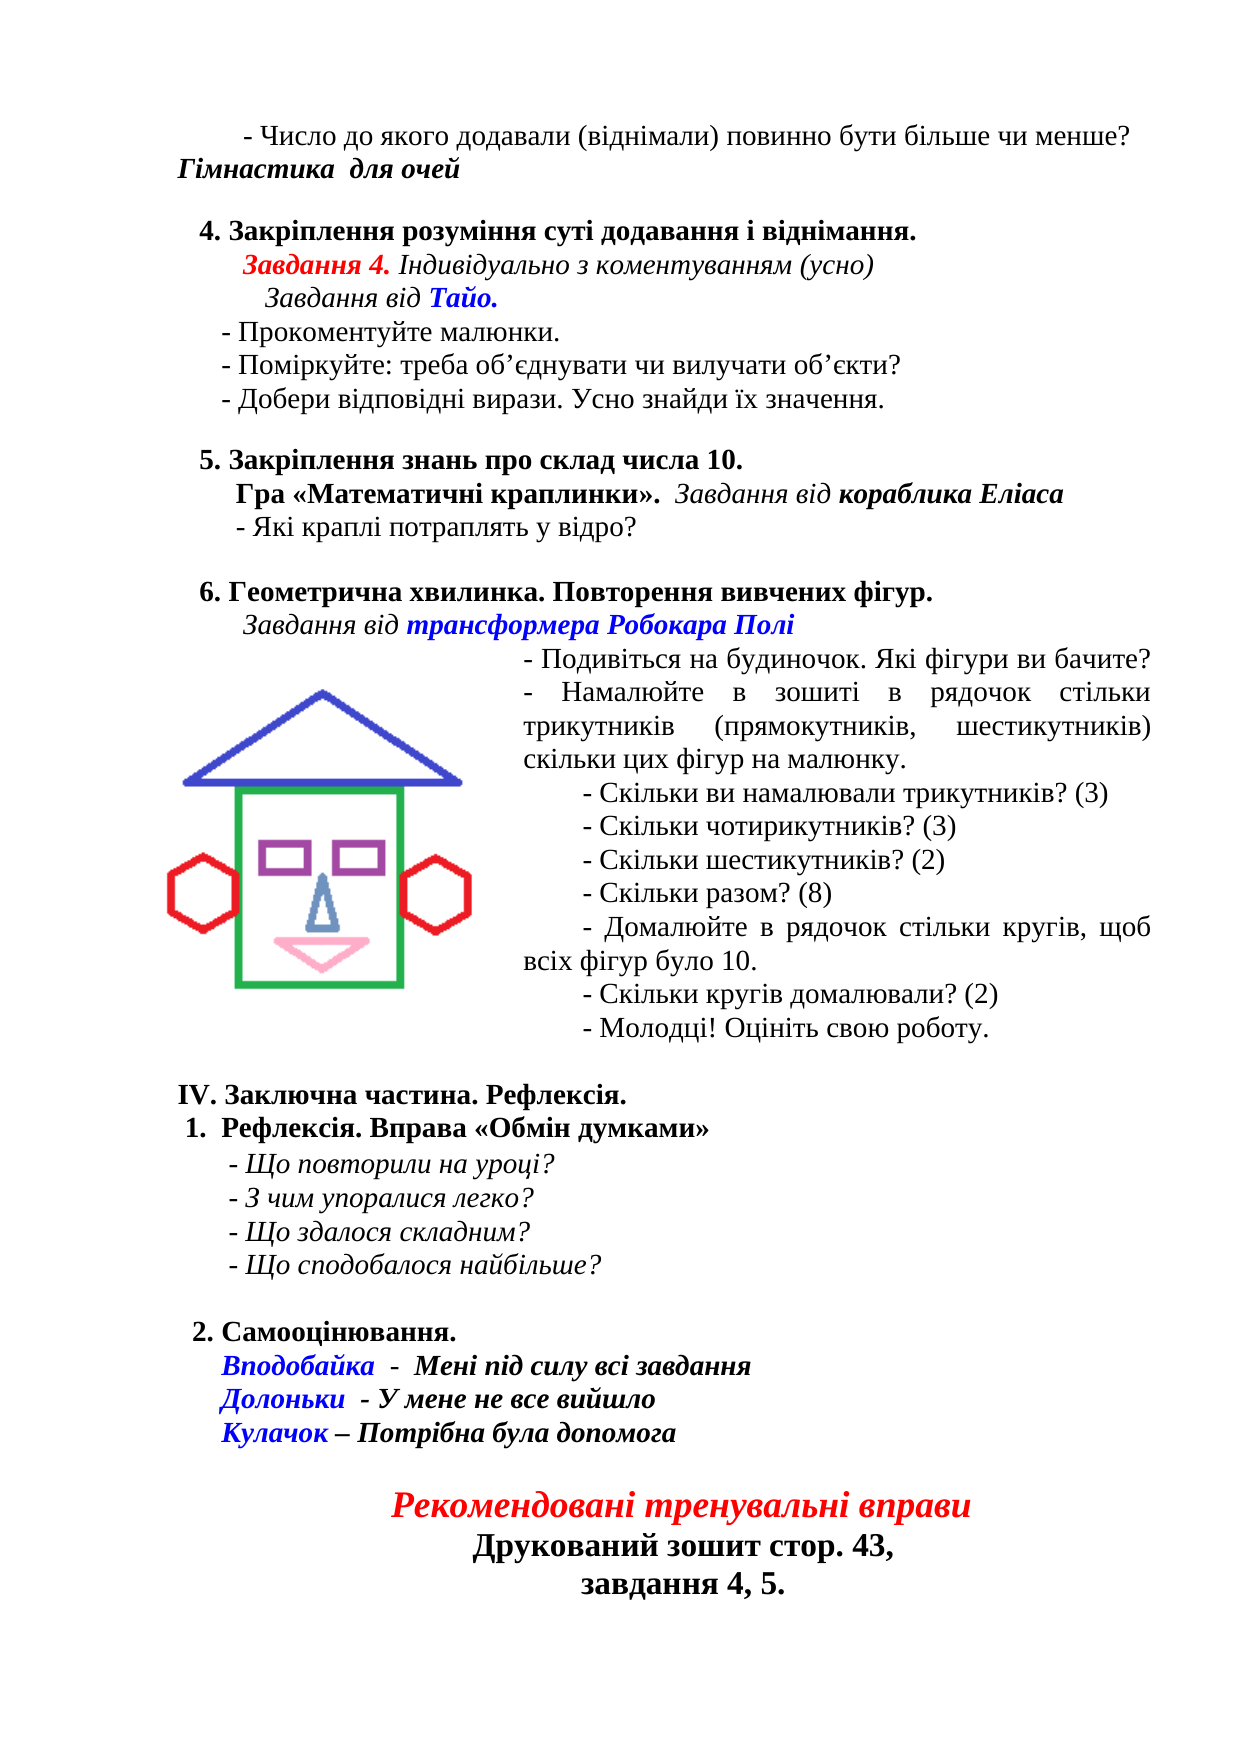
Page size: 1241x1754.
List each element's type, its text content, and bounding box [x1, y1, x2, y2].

picture [136, 641, 505, 1055]
text Завдання від трансформера Робокара Полі [177, 607, 1152, 641]
text Завдання 4. Індивідуально з коментуванням (усно) [177, 247, 1152, 280]
text - Поміркуйте: треба об’єднувати чи вилучати об’єкти? [177, 347, 1152, 381]
text Гра «Математичні краплинки». Завдання від кораблика Еліаса [177, 476, 1152, 509]
text Кулачок – Потрібна була допомога [177, 1415, 1152, 1448]
text - Скільки шестикутників? (2) [505, 842, 1152, 876]
text - Які краплі потраплять у відро? [177, 509, 1152, 543]
text - З чим упоралися легко? [177, 1180, 1152, 1214]
text - Скільки кругів домалювали? (2) [505, 976, 1152, 1010]
text 6. Геометрична хвилинка. Повторення вивчених фігур. [177, 574, 1152, 607]
text 1. Рефлексія. Вправа «Обмін думками» [177, 1110, 1152, 1144]
text завдання 4, 5. [215, 1563, 1152, 1602]
text - Що здалося складним? [177, 1214, 1152, 1247]
text 2. Самооцінювання. [177, 1314, 1152, 1348]
text - Скільки разом? (8) [505, 876, 1152, 909]
text Друкований зошит стор. 43, [215, 1525, 1152, 1563]
text - Скільки ви намалювали трикутників? (3) [505, 775, 1152, 808]
text Рекомендовані тренувальні вправи [215, 1482, 1152, 1525]
text - Добери відповідні вирази. Усно знайди їх значення. [177, 381, 1152, 414]
text - Прокоментуйте малюнки. [177, 314, 1152, 347]
text Вподобайка - Мені під силу всі завдання [177, 1348, 1152, 1381]
text - Що повторили на уроці? [177, 1147, 1152, 1180]
text - Молодці! Оцініть свою роботу. [505, 1010, 1152, 1043]
text - Число до якого додавали (віднімали) повинно бути більше чи менше? [177, 118, 1152, 152]
text ІV. Заключна частина. Рефлексія. [177, 1077, 1152, 1110]
text Долоньки - У мене не все вийшло [177, 1381, 1152, 1415]
text - Що сподобалося найбільше? [177, 1247, 1152, 1281]
text - Подивіться на будиночок. Які фігури ви бачите? - Намалюйте в зошиті в рядочок стільки трикутників (прямокутників, шестикутників) скільки цих фігур на малюнку. [505, 641, 1152, 775]
text 4. Закріплення розуміння суті додавання і віднімання. [177, 213, 1152, 247]
text Завдання від Тайо. [177, 280, 1152, 314]
text - Домалюйте в рядочок стільки кругів, щоб всіх фігур було 10. [505, 909, 1152, 976]
text - Скільки чотирикутників? (3) [505, 808, 1152, 842]
text Гімнастика для очей [177, 152, 1152, 185]
text 5. Закріплення знань про склад числа 10. [177, 442, 1152, 476]
